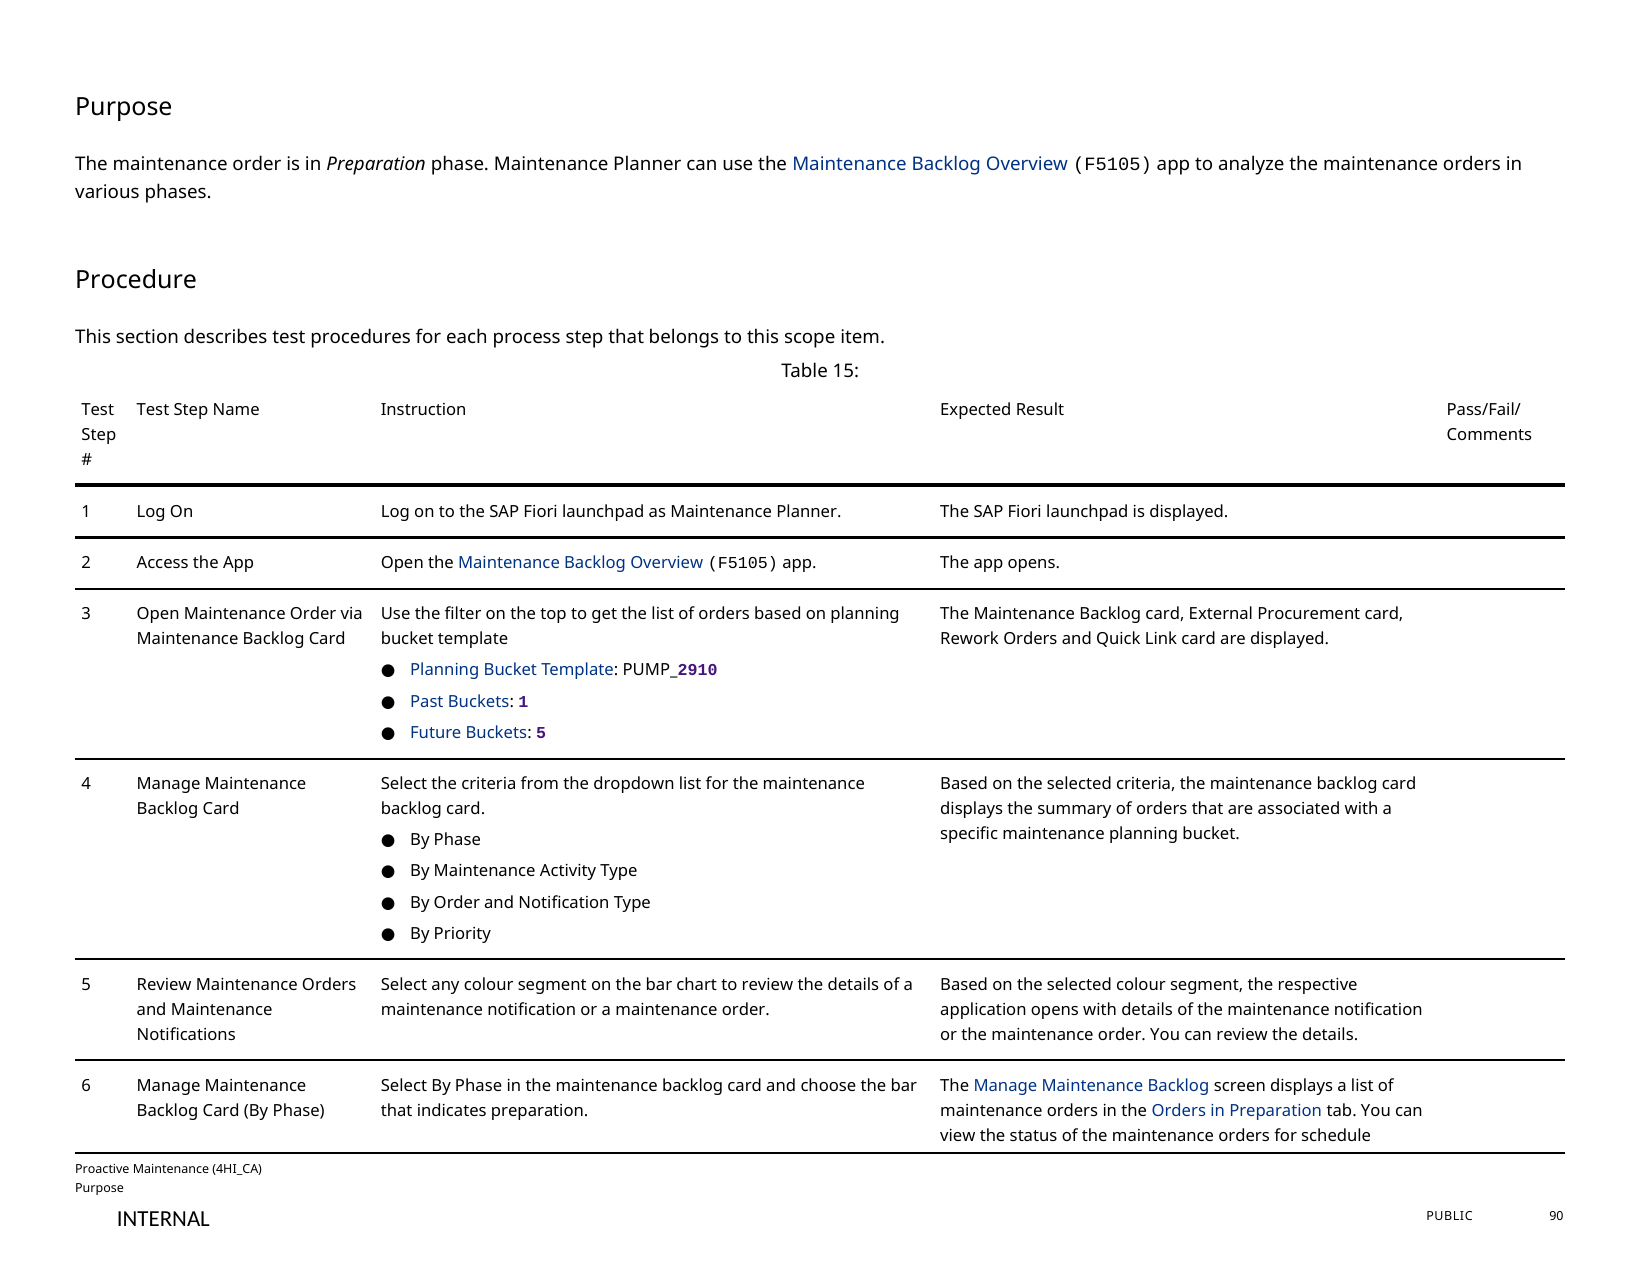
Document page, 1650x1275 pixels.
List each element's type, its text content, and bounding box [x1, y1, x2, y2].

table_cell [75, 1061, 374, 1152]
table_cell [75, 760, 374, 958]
title Procedure [75, 265, 1565, 294]
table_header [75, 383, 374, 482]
text The maintenance order is in Preparation phase. Maintenance Planner can use the Maintenance Backlog Overview (F5105) app to analyze the maintenance orders in various phases. [75, 150, 1565, 204]
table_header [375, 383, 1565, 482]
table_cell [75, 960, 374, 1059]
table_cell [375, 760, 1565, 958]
text This section describes test procedures for each process step that belongs to this scope item. [75, 323, 1565, 349]
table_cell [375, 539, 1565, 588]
title Purpose [75, 92, 1565, 121]
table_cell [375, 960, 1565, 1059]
title Table 15: [75, 358, 1565, 383]
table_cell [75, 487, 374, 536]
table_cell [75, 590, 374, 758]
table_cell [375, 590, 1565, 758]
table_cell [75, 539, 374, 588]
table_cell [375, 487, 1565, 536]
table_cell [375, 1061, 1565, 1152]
